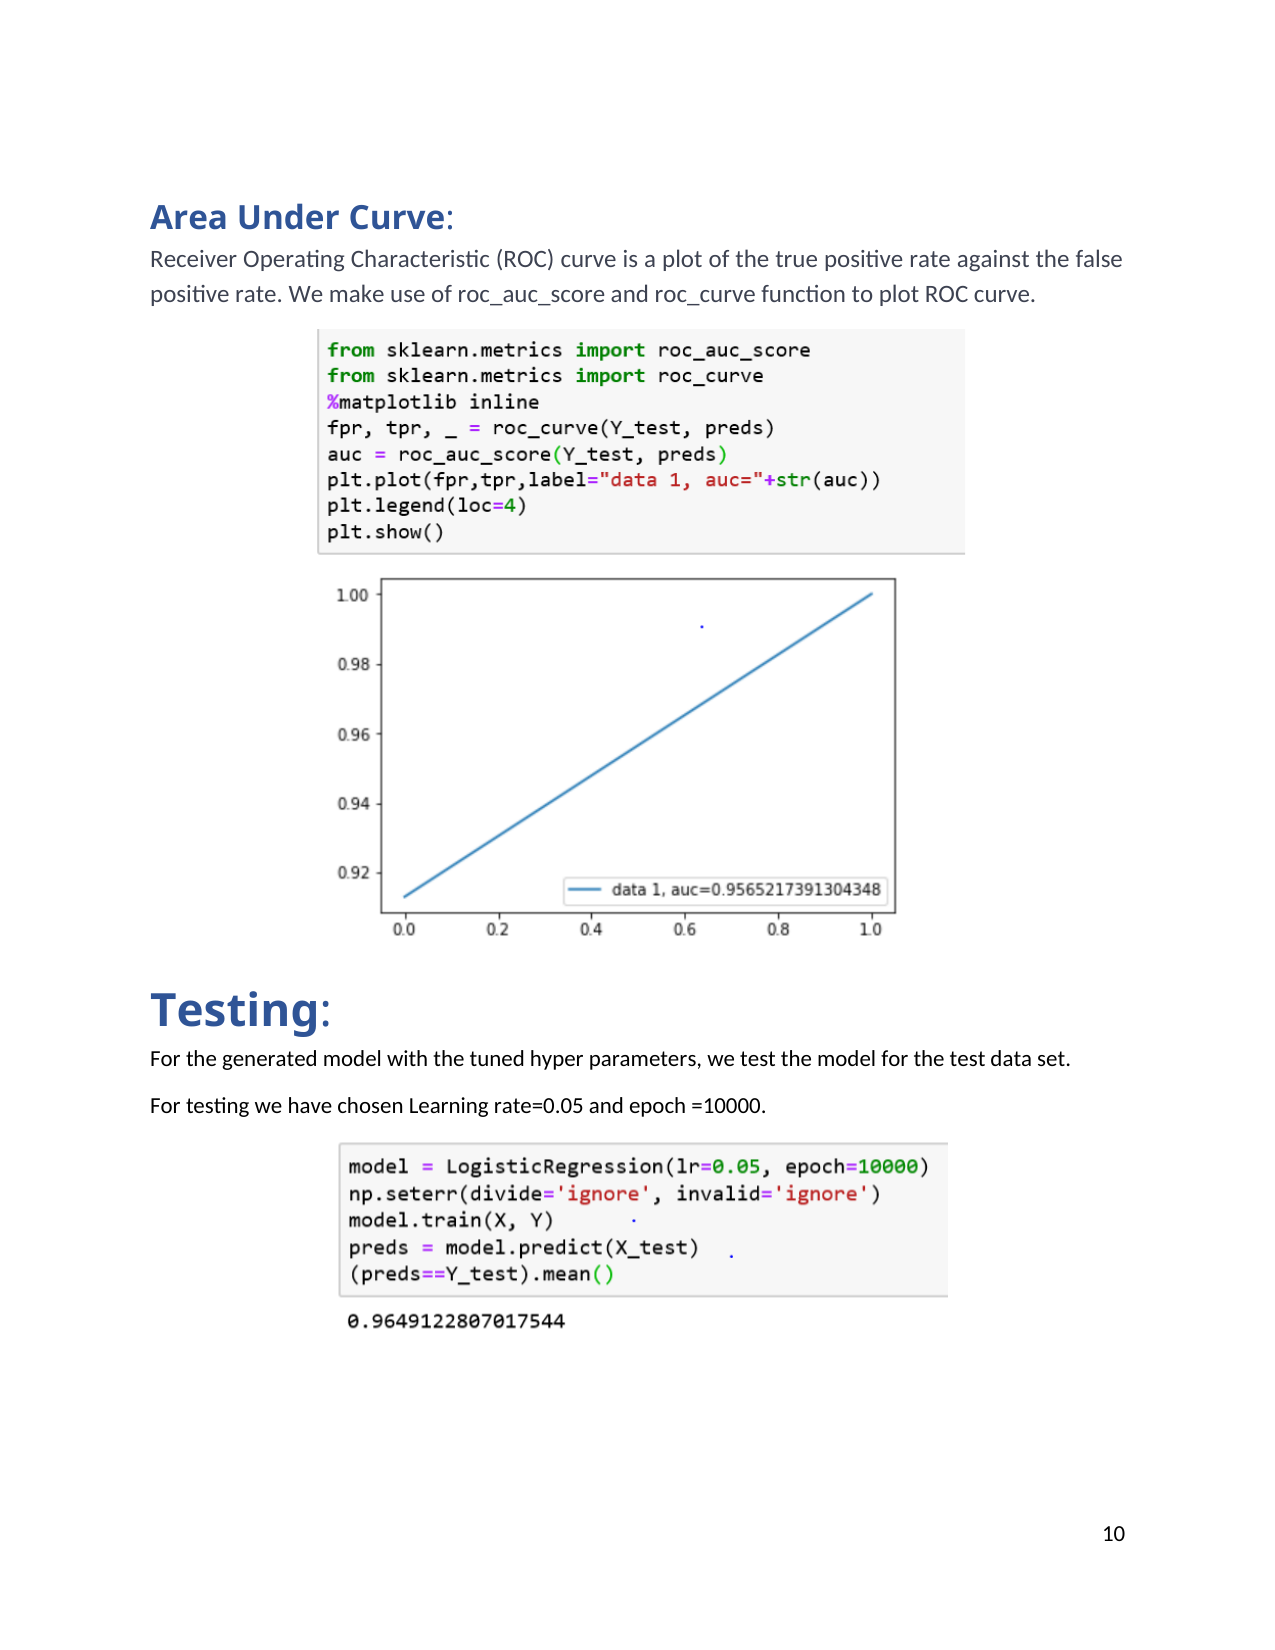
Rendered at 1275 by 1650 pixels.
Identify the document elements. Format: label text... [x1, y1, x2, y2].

picture [327, 1138, 948, 1339]
subtitle Area Under Curve: [150, 194, 1125, 239]
text For the generated model with the tuned hyper parameters, we test the model for the test data set. [150, 1044, 1125, 1073]
text Receiver Operating Characteristic (ROC) curve is a plot of the true positive rate against the false positive rate. We make use of roc_auc_score and roc_curve function to plot ROC curve. [150, 273, 1125, 308]
picture [310, 329, 965, 949]
subtitle Testing: [150, 977, 1125, 1040]
text For testing we have chosen Learning rate=0.05 and epoch =10000. [150, 1091, 1125, 1119]
